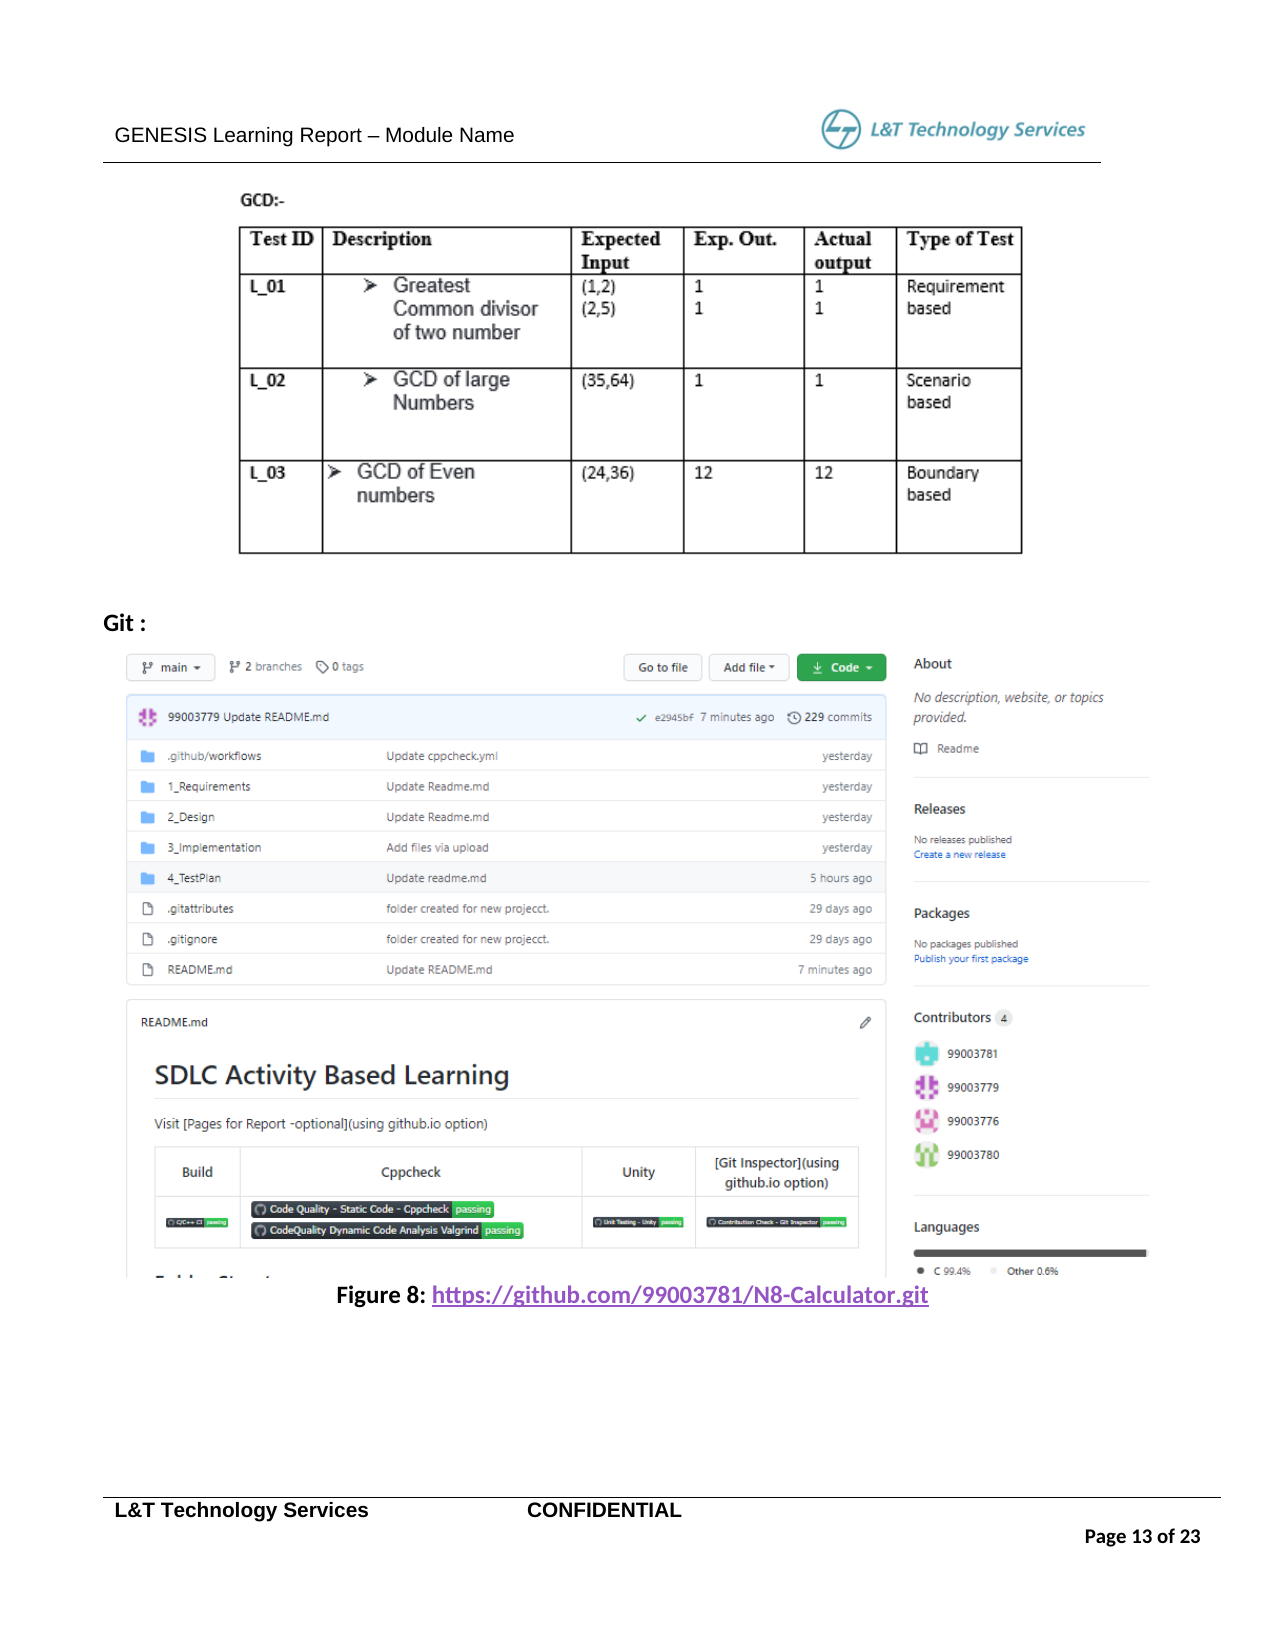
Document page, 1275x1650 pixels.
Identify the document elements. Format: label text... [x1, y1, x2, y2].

text Figure 8: https://github.com/99003781/N8-Calculator.git [103, 1279, 1162, 1310]
text Git : [103, 607, 1162, 637]
picture [103, 639, 1163, 1278]
picture [222, 186, 1043, 573]
